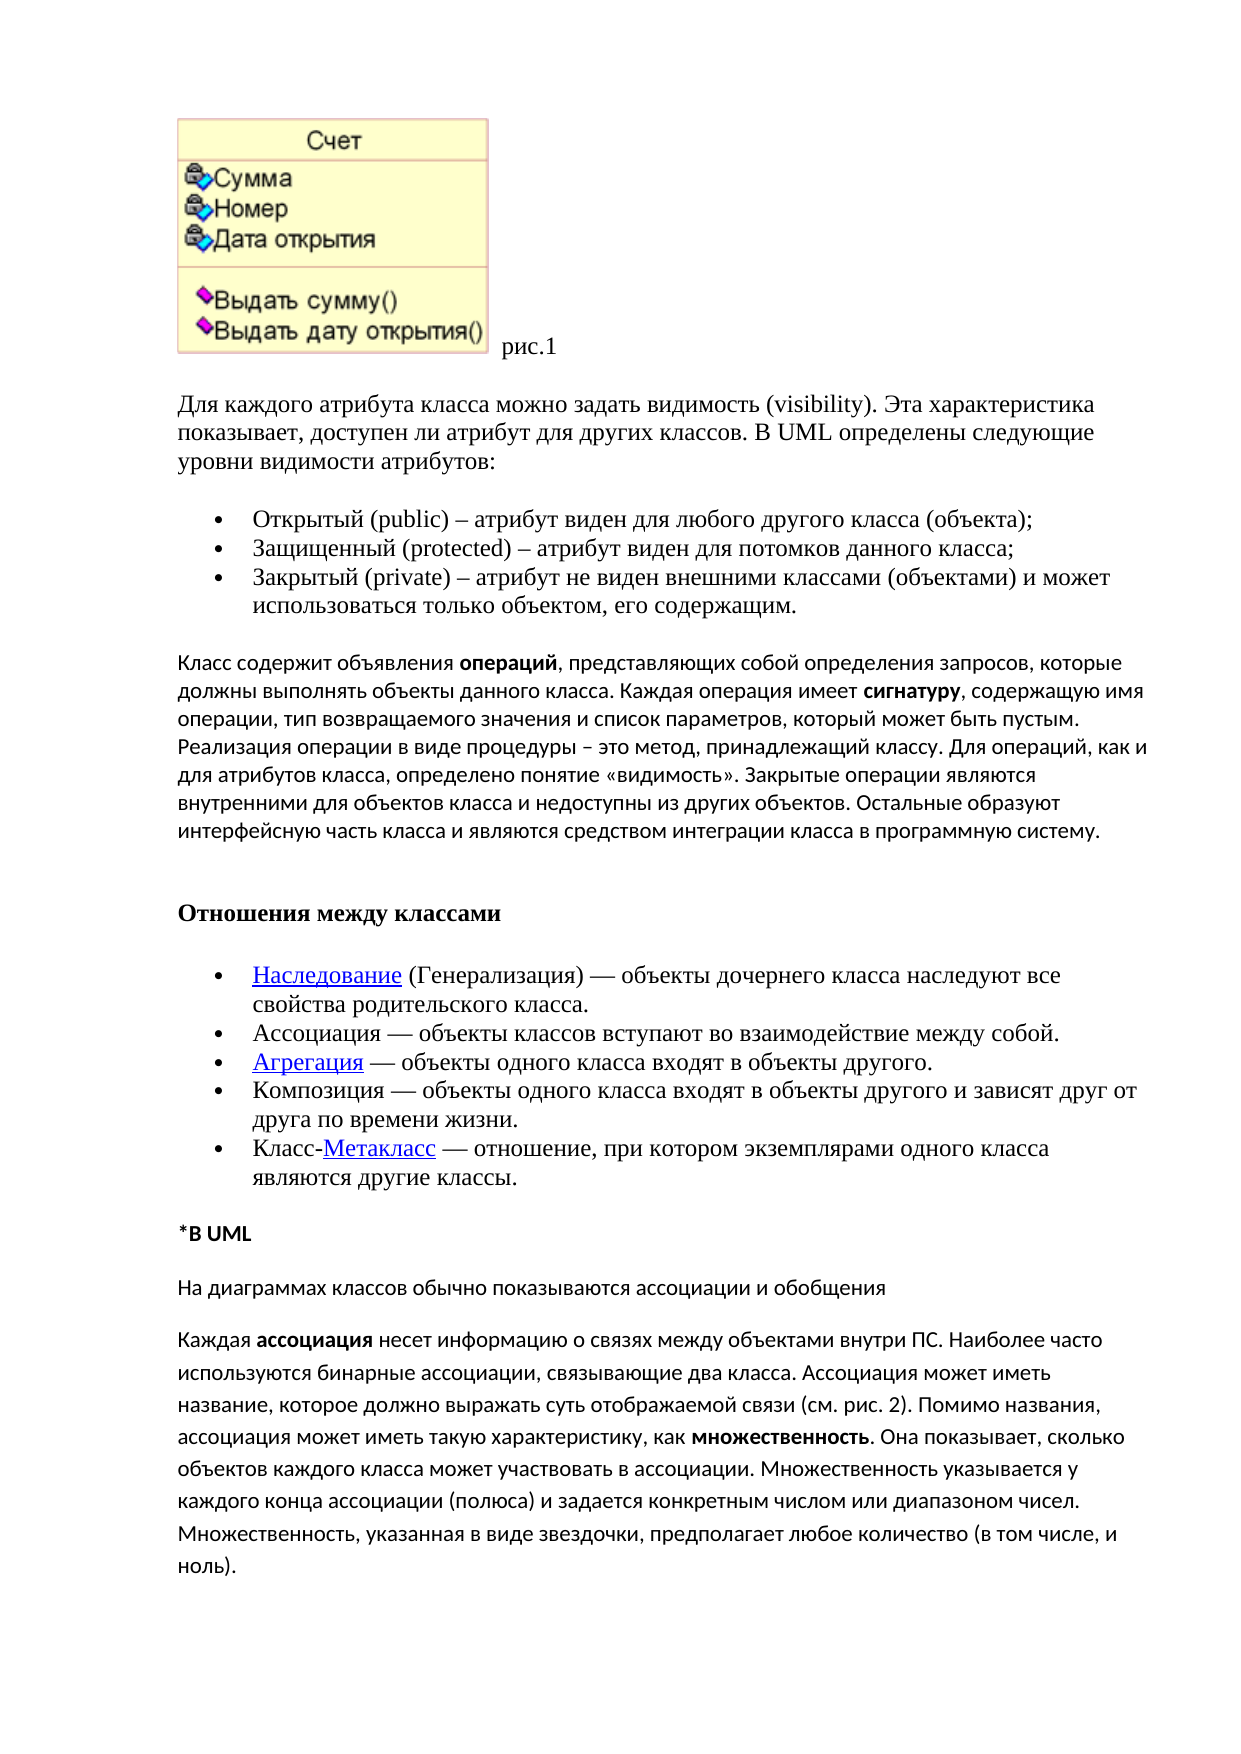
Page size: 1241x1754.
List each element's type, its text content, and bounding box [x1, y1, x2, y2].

list Композиция — объекты одного класса входят в объекты другого и зависят друг от друга по времени жизни. [215, 1075, 1152, 1133]
list Открытый (public) – атрибут виден для любого другого класса (объекта); [215, 504, 1152, 533]
text Каждая ассоциация несет информацию о связях между объектами внутри ПС. Наиболее часто используются бинарные ассоциации, связывающие два класса. Ассоциация может иметь название, которое должно выражать суть отображаемой связи (см. рис. 2). Помимо названия, ассоциация может иметь такую характеристику, как множественность. Она показывает, сколько объектов каждого класса может участвовать в ассоциации. Множественность указывается у каждого конца ассоциации (полюса) и задается конкретным числом или диапазоном чисел. Множественность, указанная в виде звездочки, предполагает любое количество (в том числе, и ноль). [177, 1326, 1152, 1579]
text Класс содержит объявления операций, представляющих собой определения запросов, которые должны выполнять объекты данного класса. Каждая операция имеет сигнатуру, содержащую имя операции, тип возвращаемого значения и список параметров, который может быть пустым. Реализация операции в виде процедуры – это метод, принадлежащий классу. Для операций, как и для атрибутов класса, определено понятие «видимость». Закрытые операции являются внутренними для объектов класса и недоступны из других объектов. Остальные образуют интерфейсную часть класса и являются средством интеграции класса в программную систему. [177, 648, 1152, 844]
text Для каждого атрибута класса можно задать видимость (visibility). Эта характеристика показывает, доступен ли атрибут для других классов. В UML определены следующие уровни видимости атрибутов: [177, 389, 1152, 475]
list Закрытый (private) – атрибут не виден внешними классами (объектами) и может использоваться только объектом, его содержащим. [215, 562, 1152, 619]
list Ассоциация — объекты классов вступают во взаимодействие между собой. [215, 1018, 1152, 1047]
text Отношения между классами [177, 898, 1152, 927]
text *В UML [177, 1219, 1152, 1248]
picture [177, 118, 489, 354]
list Защищенный (protected) – атрибут виден для потомков данного класса; [215, 533, 1152, 562]
list Агрегация — объекты одного класса входят в объекты другого. [215, 1047, 1152, 1075]
text На диаграммах классов обычно показываются ассоциации и обобщения [177, 1273, 1152, 1301]
list Наследование (Генерализация) — объекты дочернего класса наследуют все свойства родительского класса. [215, 960, 1152, 1018]
list Класс-Метакласс — отношение, при котором экземплярами одного класса являются другие классы. [215, 1133, 1152, 1190]
